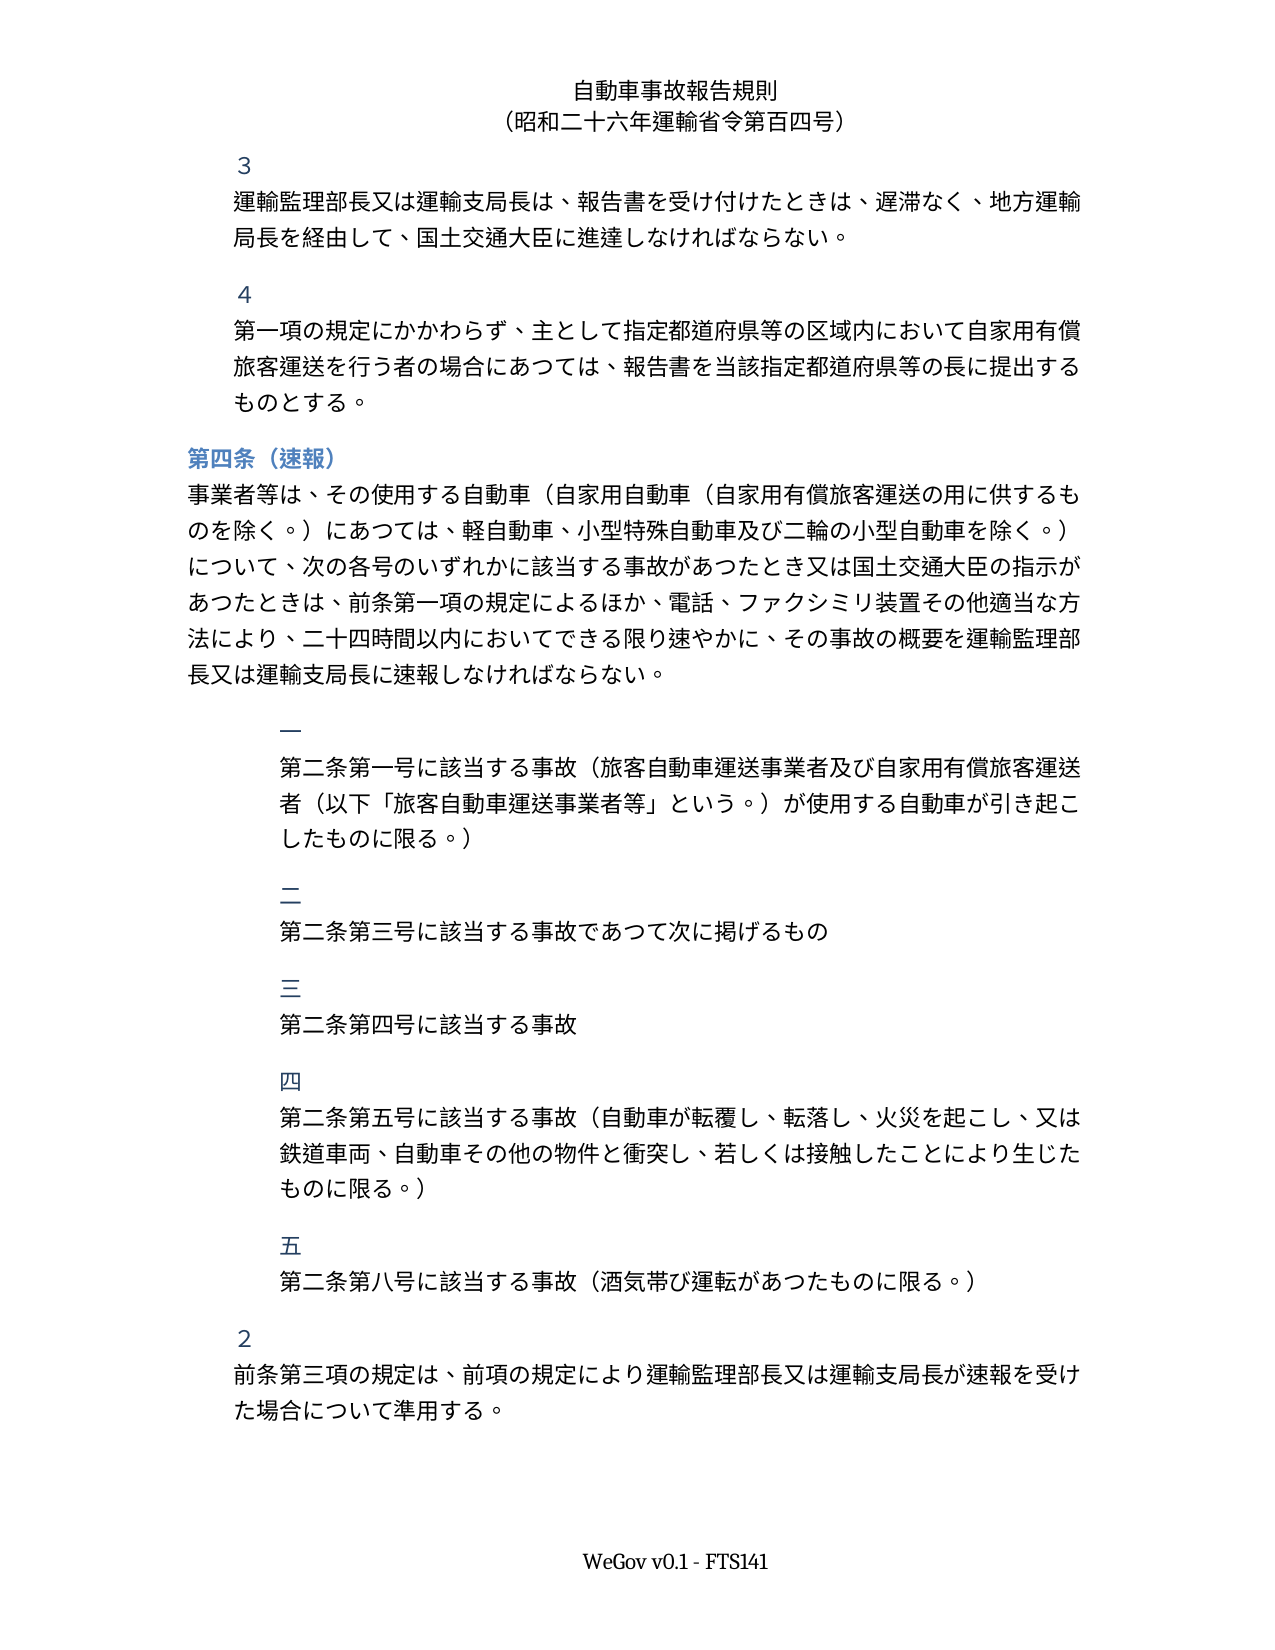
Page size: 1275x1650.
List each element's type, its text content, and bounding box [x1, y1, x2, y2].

subtitle 一 [279, 716, 1087, 747]
subtitle 五 [279, 1230, 1087, 1261]
text 運輸監理部長又は運輸支局長は、報告書を受け付けたときは、遅滞なく、地方運輸局長を経由して、国土交通大臣に進達しなければならない。 [233, 186, 1087, 253]
text 第二条第八号に該当する事故（酒気帯び運転があつたものに限る。） [279, 1266, 1087, 1297]
subtitle 第四条（速報） [187, 443, 1087, 474]
text 第一項の規定にかかわらず、主として指定都道府県等の区域内において自家用有償旅客運送を行う者の場合にあつては、報告書を当該指定都道府県等の長に提出するものとする。 [233, 314, 1087, 418]
text 第二条第三号に該当する事故であつて次に掲げるもの [279, 916, 1087, 947]
subtitle 二 [279, 880, 1087, 911]
subtitle ３ [233, 150, 1087, 181]
text 前条第三項の規定は、前項の規定により運輸監理部長又は運輸支局長が速報を受けた場合について準用する。 [233, 1359, 1087, 1426]
text 第二条第四号に該当する事故 [279, 1009, 1087, 1040]
subtitle 三 [279, 973, 1087, 1004]
text 第二条第五号に該当する事故（自動車が転覆し、転落し、火災を起こし、又は鉄道車両、自動車その他の物件と衝突し、若しくは接触したことにより生じたものに限る。） [279, 1102, 1087, 1205]
subtitle 四 [279, 1066, 1087, 1097]
subtitle ２ [233, 1323, 1087, 1354]
subtitle ４ [233, 279, 1087, 310]
text 第二条第一号に該当する事故（旅客自動車運送事業者及び自家用有償旅客運送者（以下「旅客自動車運送事業者等」という。）が使用する自動車が引き起こしたものに限る。） [279, 752, 1087, 855]
